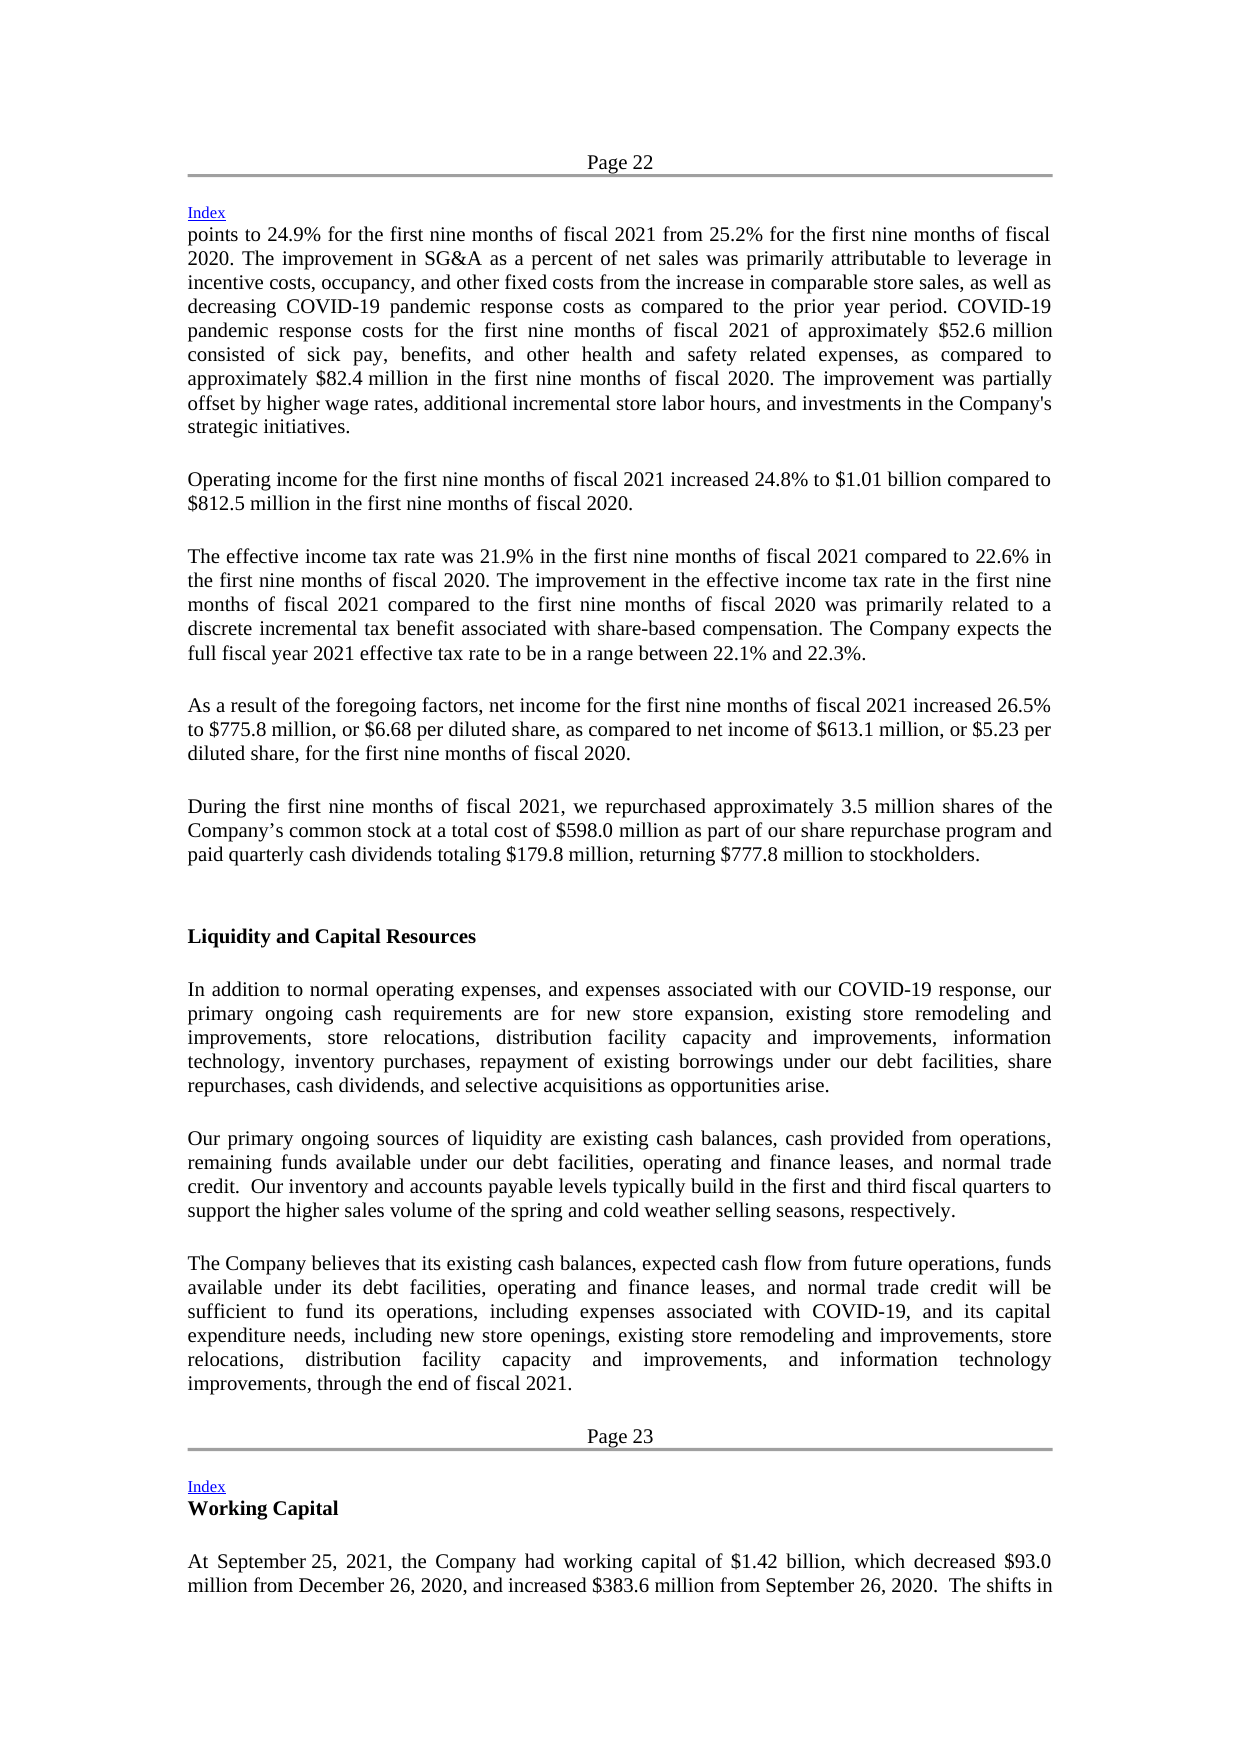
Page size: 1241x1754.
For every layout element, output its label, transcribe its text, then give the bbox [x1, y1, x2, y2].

text Page 22 [187, 150, 1053, 174]
text The effective income tax rate was 21.9% in the first nine months of fiscal 2021 compared to 22.6% in the first nine months of fiscal 2020. The improvement in the effective income tax rate in the first nine months of fiscal 2021 compared to the first nine months of fiscal 2020 was primarily related to a discrete incremental tax benefit associated with share-based compensation. The Company expects the full fiscal year 2021 effective tax rate to be in a range between 22.1% and 22.3%. [187, 544, 1053, 664]
text The Company believes that its existing cash balances, expected cash flow from future operations, funds available under its debt facilities, operating and finance leases, and normal trade credit will be sufficient to fund its operations, including expenses associated with COVID-19, and its capital expenditure needs, including new store openings, existing store remodeling and improvements, store relocations, distribution facility capacity and improvements, and information technology improvements, through the end of fiscal 2021. [187, 1251, 1053, 1395]
text Working Capital [187, 1496, 1053, 1520]
text In addition to normal operating expenses, and expenses associated with our COVID-19 response, our primary ongoing cash requirements are for new store expansion, existing store remodeling and improvements, store relocations, distribution facility capacity and improvements, information technology, inventory purchases, repayment of existing borrowings under our debt facilities, share repurchases, cash dividends, and selective acquisitions as opportunities arise. [187, 977, 1053, 1097]
text Index [187, 203, 1053, 222]
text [187, 1549, 1053, 1597]
text Our primary ongoing sources of liquidity are existing cash balances, cash provided from operations, remaining funds available under our debt facilities, operating and finance leases, and normal trade credit. Our inventory and accounts payable levels typically build in the first and third fiscal quarters to support the higher sales volume of the spring and cold weather selling seasons, respectively. [187, 1126, 1053, 1222]
text Page 23 [187, 1424, 1053, 1447]
text points to 24.9% for the first nine months of fiscal 2021 from 25.2% for the first nine months of fiscal 2020. The improvement in SG&A as a percent of net sales was primarily attributable to leverage in incentive costs, occupancy, and other fixed costs from the increase in comparable store sales, as well as decreasing COVID-19 pandemic response costs as compared to the prior year period. COVID-19 pandemic response costs for the first nine months of fiscal 2021 of approximately $52.6 million consisted of sick pay, benefits, and other health and safety related expenses, as compared to approximately $82.4 million in the first nine months of fiscal 2020. The improvement was partially offset by higher wage rates, additional incremental store labor hours, and investments in the Company's strategic initiatives. [187, 222, 1053, 438]
text Index [187, 1477, 1053, 1496]
text Operating income for the first nine months of fiscal 2021 increased 24.8% to $1.01 billion compared to $812.5 million in the first nine months of fiscal 2020. [187, 467, 1053, 515]
text Liquidity and Capital Resources [187, 924, 1053, 948]
text During the first nine months of fiscal 2021, we repurchased approximately 3.5 million shares of the Company’s common stock at a total cost of $598.0 million as part of our share repurchase program and paid quarterly cash dividends totaling $179.8 million, returning $777.8 million to stockholders. [187, 794, 1053, 866]
text As a result of the foregoing factors, net income for the first nine months of fiscal 2021 increased 26.5% to $775.8 million, or $6.68 per diluted share, as compared to net income of $613.1 million, or $5.23 per diluted share, for the first nine months of fiscal 2020. [187, 693, 1053, 765]
